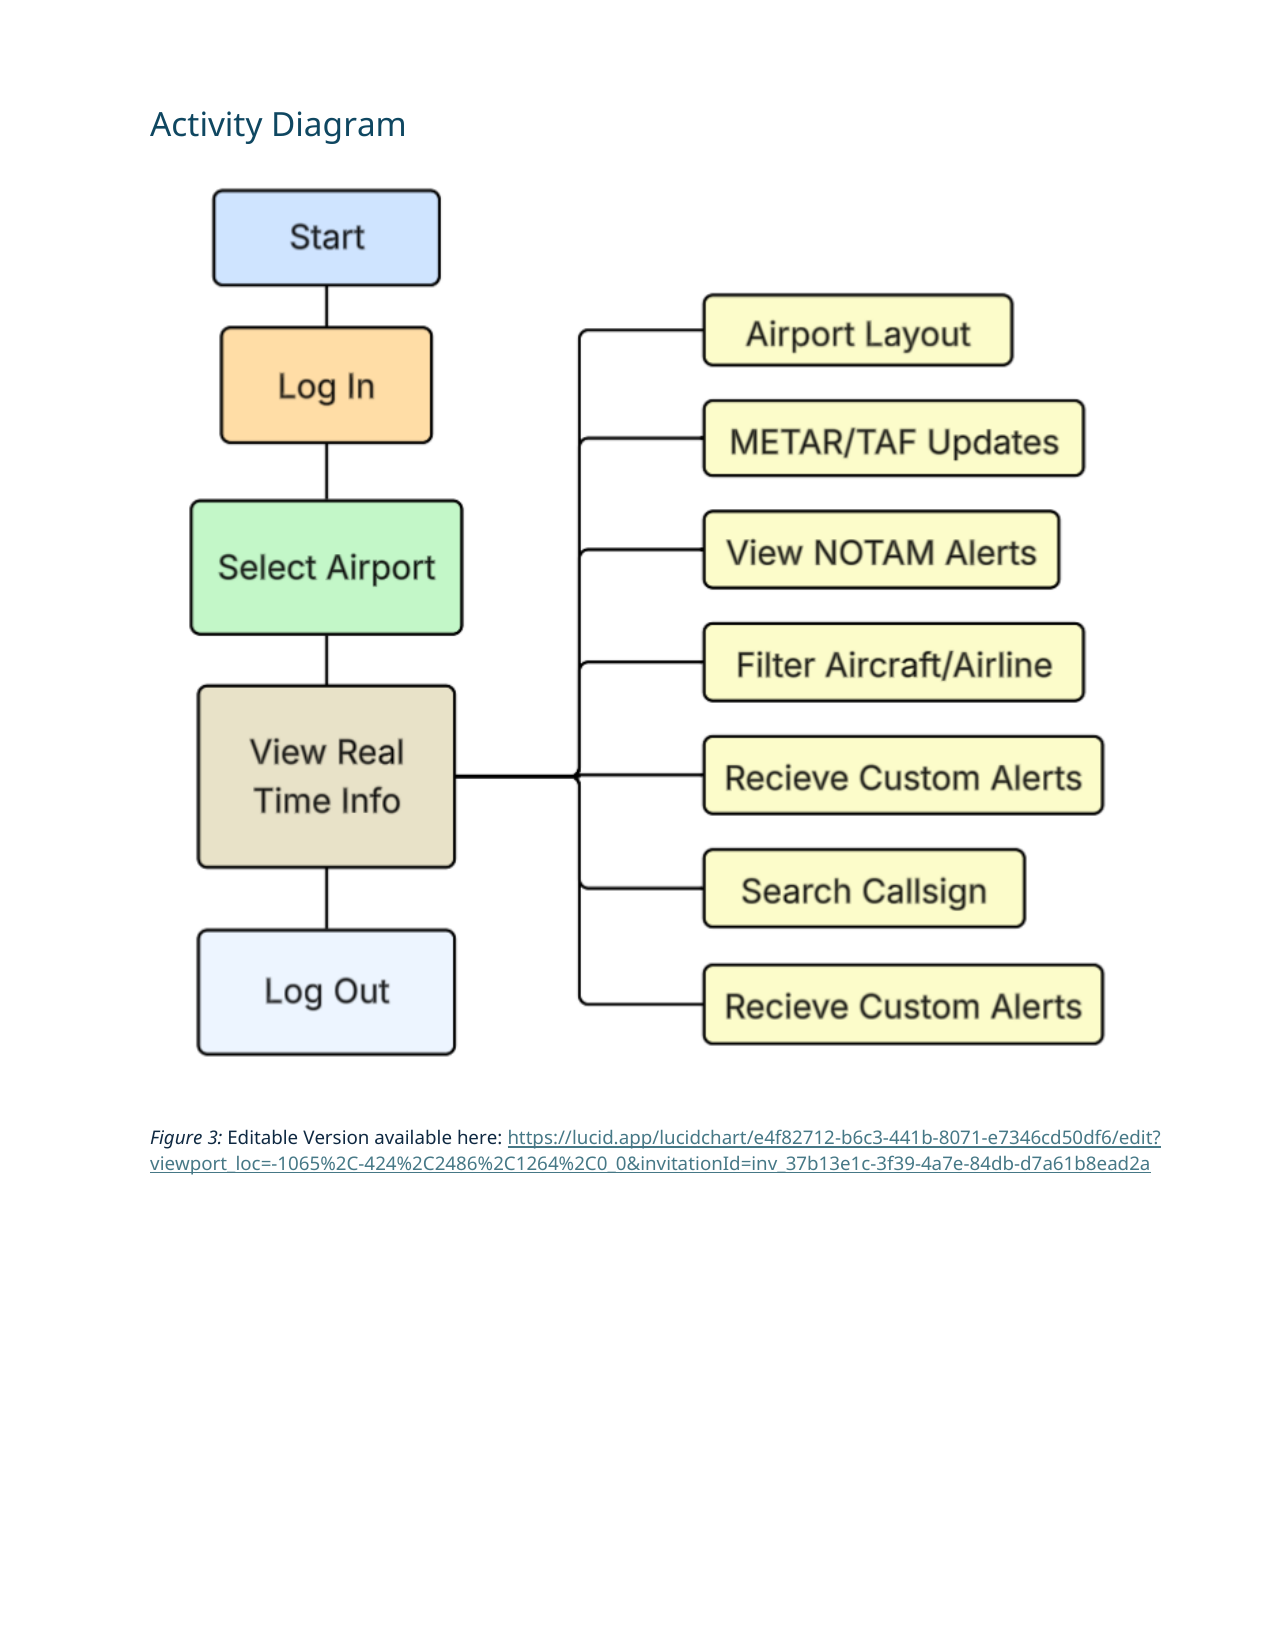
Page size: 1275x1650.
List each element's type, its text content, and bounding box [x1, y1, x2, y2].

text Figure 3: Editable Version available here: https://lucid.app/lucidchart/e4f82712-b6c3-441b-8071-e7346cd50df6/edit?viewport_loc=-1065%2C-424%2C2486%2C1264%2C0_0&invitationId=inv_37b13e1c-3f39-4a7e-84db-d7a61b8ead2a [150, 1124, 1162, 1176]
subtitle Activity Diagram [150, 101, 1162, 146]
picture [150, 162, 1163, 1103]
